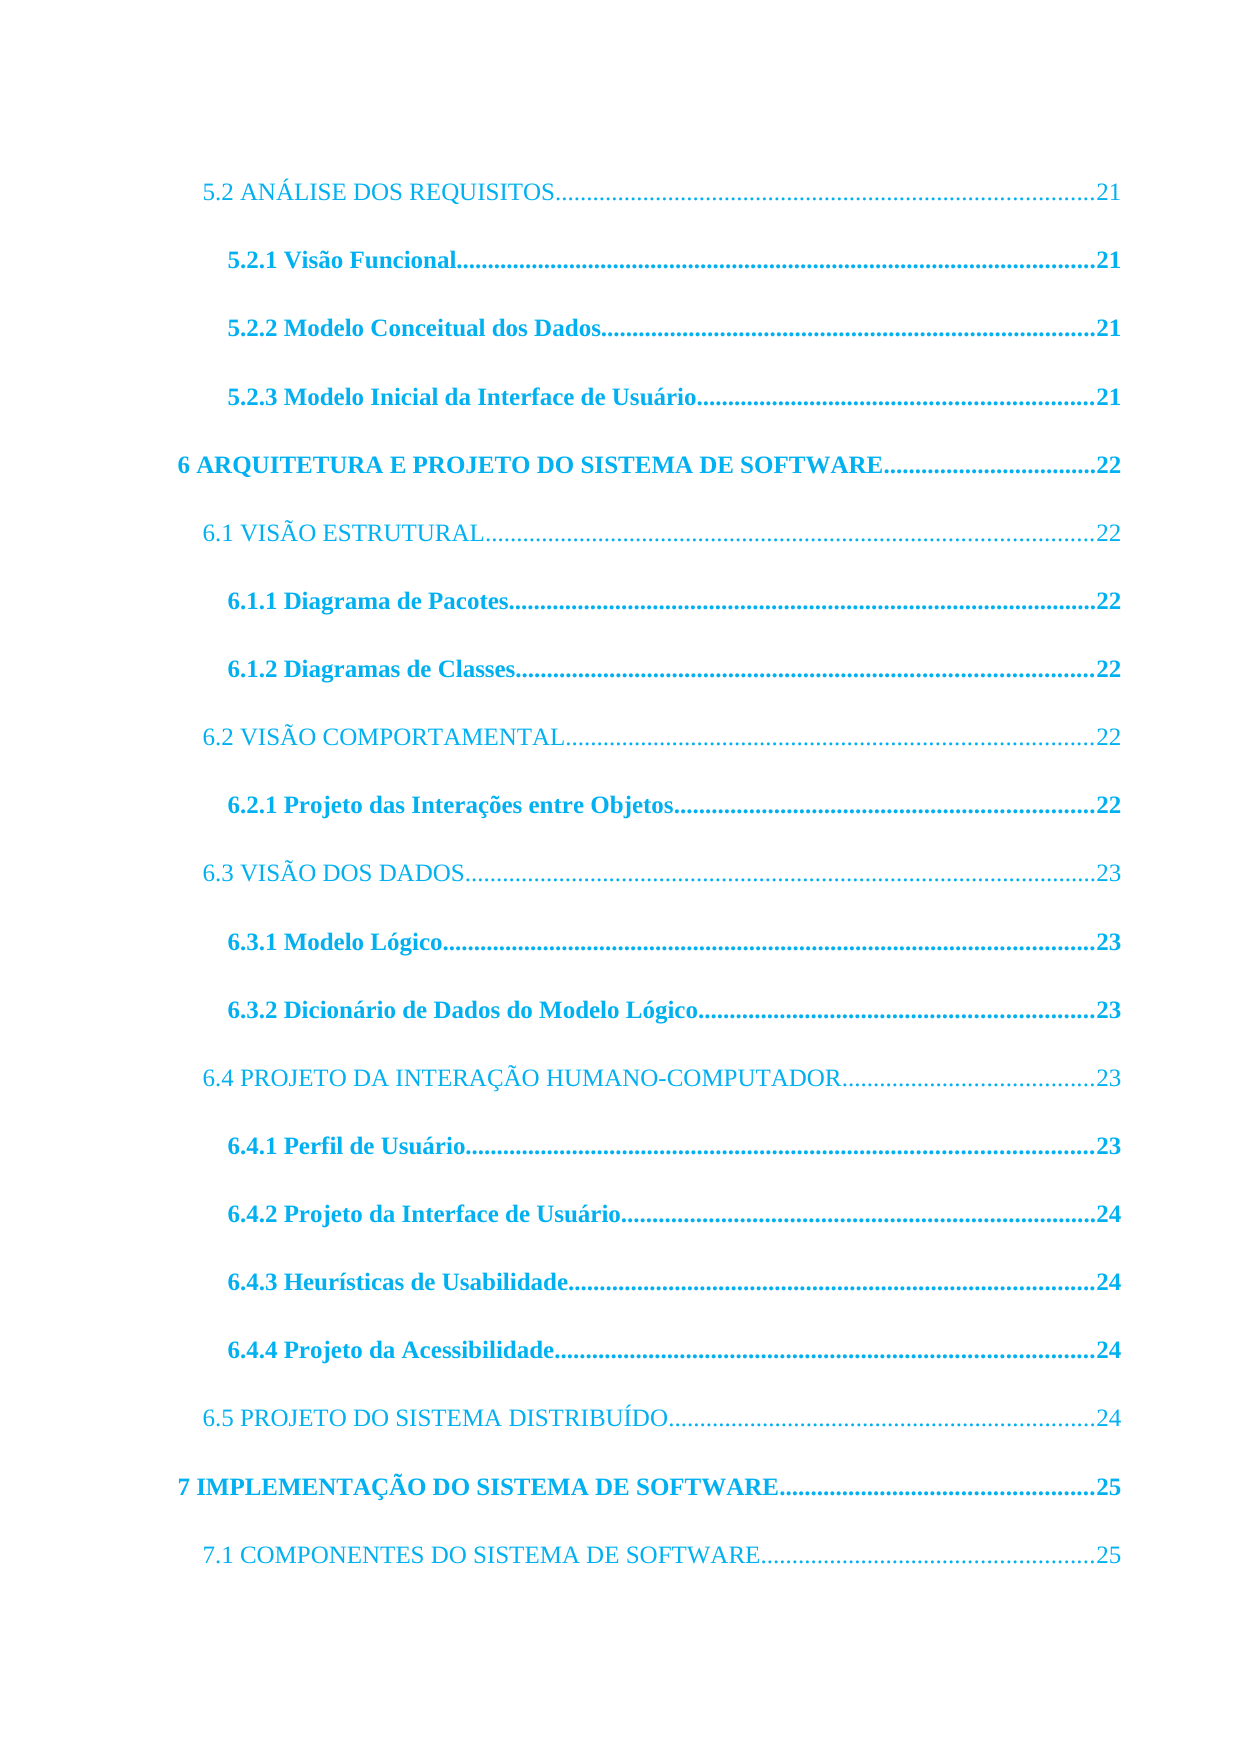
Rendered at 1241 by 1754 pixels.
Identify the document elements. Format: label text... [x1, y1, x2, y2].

text 5.2.2 Modelo Conceitual dos Dados 21 [227, 313, 1122, 342]
text 7 IMPLEMENTAÇÃO DO SISTEMA DE SOFTWARE 25 [177, 1472, 1122, 1500]
text 5.2.3 Modelo Inicial da Interface de Usuário 21 [227, 382, 1122, 410]
text 5.2 ANÁLISE DOS REQUISITOS 21 [202, 177, 1122, 206]
text 7.1 COMPONENTES DO SISTEMA DE SOFTWARE 25 [202, 1540, 1122, 1568]
text 6.3 VISÃO DOS DADOS 23 [202, 858, 1122, 887]
text 6.4.1 Perfil de Usuário 23 [227, 1131, 1122, 1160]
text 6.3.2 Dicionário de Dados do Modelo Lógico 23 [227, 995, 1122, 1023]
text 6.2.1 Projeto das Interações entre Objetos 22 [227, 790, 1122, 819]
text 6.4.2 Projeto da Interface de Usuário 24 [227, 1199, 1122, 1228]
text 6.2 VISÃO COMPORTAMENTAL 22 [202, 722, 1122, 751]
text 6 ARQUITETURA E PROJETO DO SISTEMA DE SOFTWARE 22 [177, 450, 1122, 478]
text 6.1.2 Diagramas de Classes 22 [227, 654, 1122, 683]
text 6.1 VISÃO ESTRUTURAL 22 [202, 518, 1122, 547]
text 5.2.1 Visão Funcional 21 [227, 245, 1122, 274]
text 6.4.4 Projeto da Acessibilidade 24 [227, 1335, 1122, 1364]
text 6.3.1 Modelo Lógico 23 [227, 927, 1122, 955]
text 6.5 PROJETO DO SISTEMA DISTRIBUÍDO 24 [202, 1403, 1122, 1432]
text 6.4 PROJETO DA INTERAÇÃO HUMANO-COMPUTADOR 23 [202, 1063, 1122, 1092]
text 6.1.1 Diagrama de Pacotes 22 [227, 586, 1122, 615]
text 6.4.3 Heurísticas de Usabilidade 24 [227, 1267, 1122, 1296]
